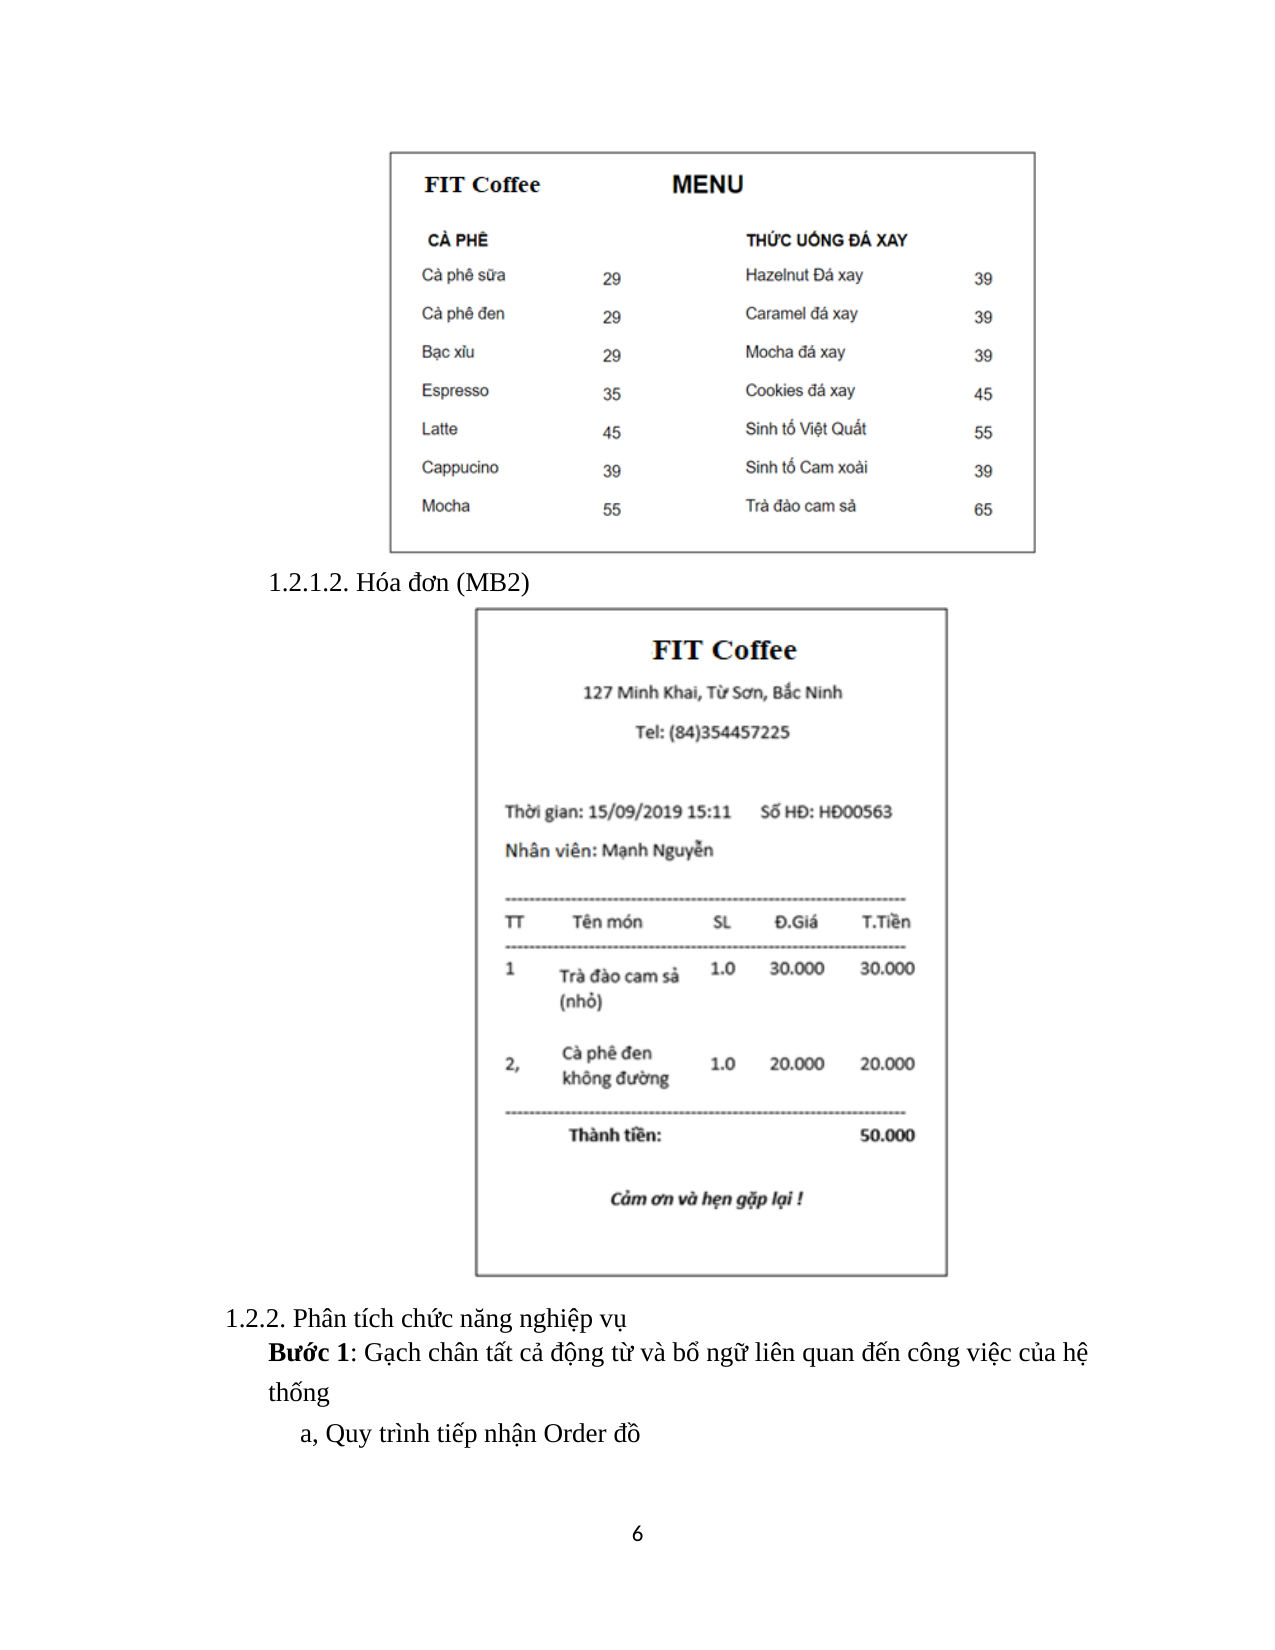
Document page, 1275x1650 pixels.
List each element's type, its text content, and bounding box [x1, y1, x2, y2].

picture [472, 606, 953, 1282]
text Bước 1: Gạch chân tất cả động từ và bổ ngữ liên quan đến công việc của hệ thống [268, 1336, 1125, 1407]
picture [384, 150, 1041, 558]
text a, Quy trình tiếp nhận Order đồ [225, 1417, 1125, 1448]
text 1.2.1.2. Hóa đơn (MB2) [268, 566, 1125, 597]
subtitle 1.2.2. Phân tích chức năng nghiệp vụ [194, 1302, 1125, 1333]
